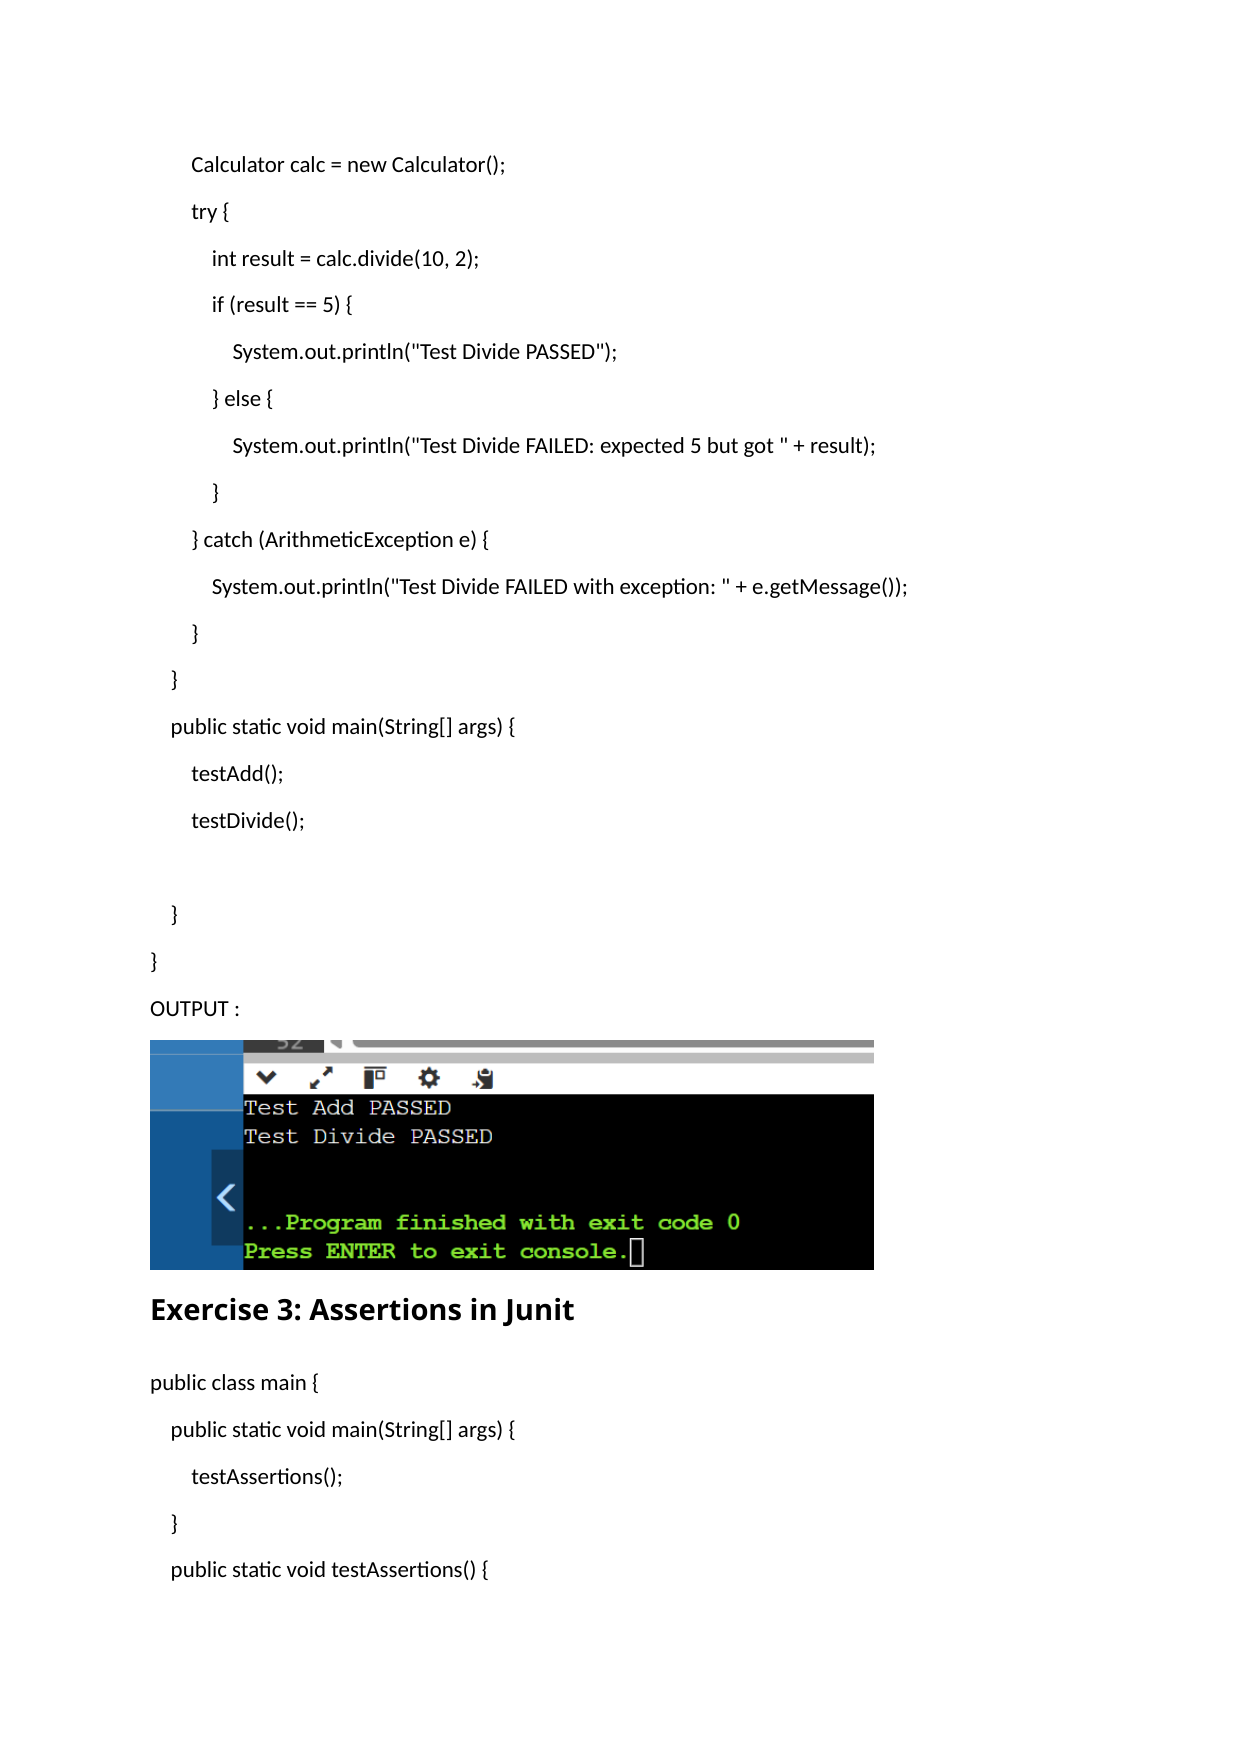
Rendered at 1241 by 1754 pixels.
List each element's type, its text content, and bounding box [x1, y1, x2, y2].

text } [150, 478, 1090, 506]
text } [150, 619, 1090, 647]
text public static void main(String[] args) { [150, 712, 1090, 741]
text } catch (ArithmeticException e) { [150, 525, 1090, 553]
text testAssertions(); [150, 1462, 1090, 1490]
text } [150, 1509, 1090, 1537]
text } [150, 947, 1090, 975]
text int result = calc.divide(10, 2); [150, 244, 1090, 272]
text } [150, 666, 1090, 694]
text testAdd(); [150, 759, 1090, 787]
text System.out.println("Test Divide FAILED: expected 5 but got " + result); [150, 431, 1090, 459]
text } [150, 900, 1090, 928]
text System.out.println("Test Divide PASSED"); [150, 337, 1090, 366]
text System.out.println("Test Divide FAILED with exception: " + e.getMessage()); [150, 572, 1090, 600]
text OUTPUT : [150, 994, 1090, 1022]
text public class main { [150, 1368, 1090, 1396]
text public static void testAssertions() { [150, 1556, 1090, 1584]
text Calculator calc = new Calculator(); [150, 150, 1090, 178]
picture [150, 1040, 874, 1270]
text if (result == 5) { [150, 291, 1090, 319]
text testDivide(); [150, 806, 1090, 834]
text } else { [150, 384, 1090, 412]
text Exercise 3: Assertions in Junit [150, 1289, 1090, 1328]
text public static void main(String[] args) { [150, 1415, 1090, 1443]
text try { [150, 197, 1090, 225]
